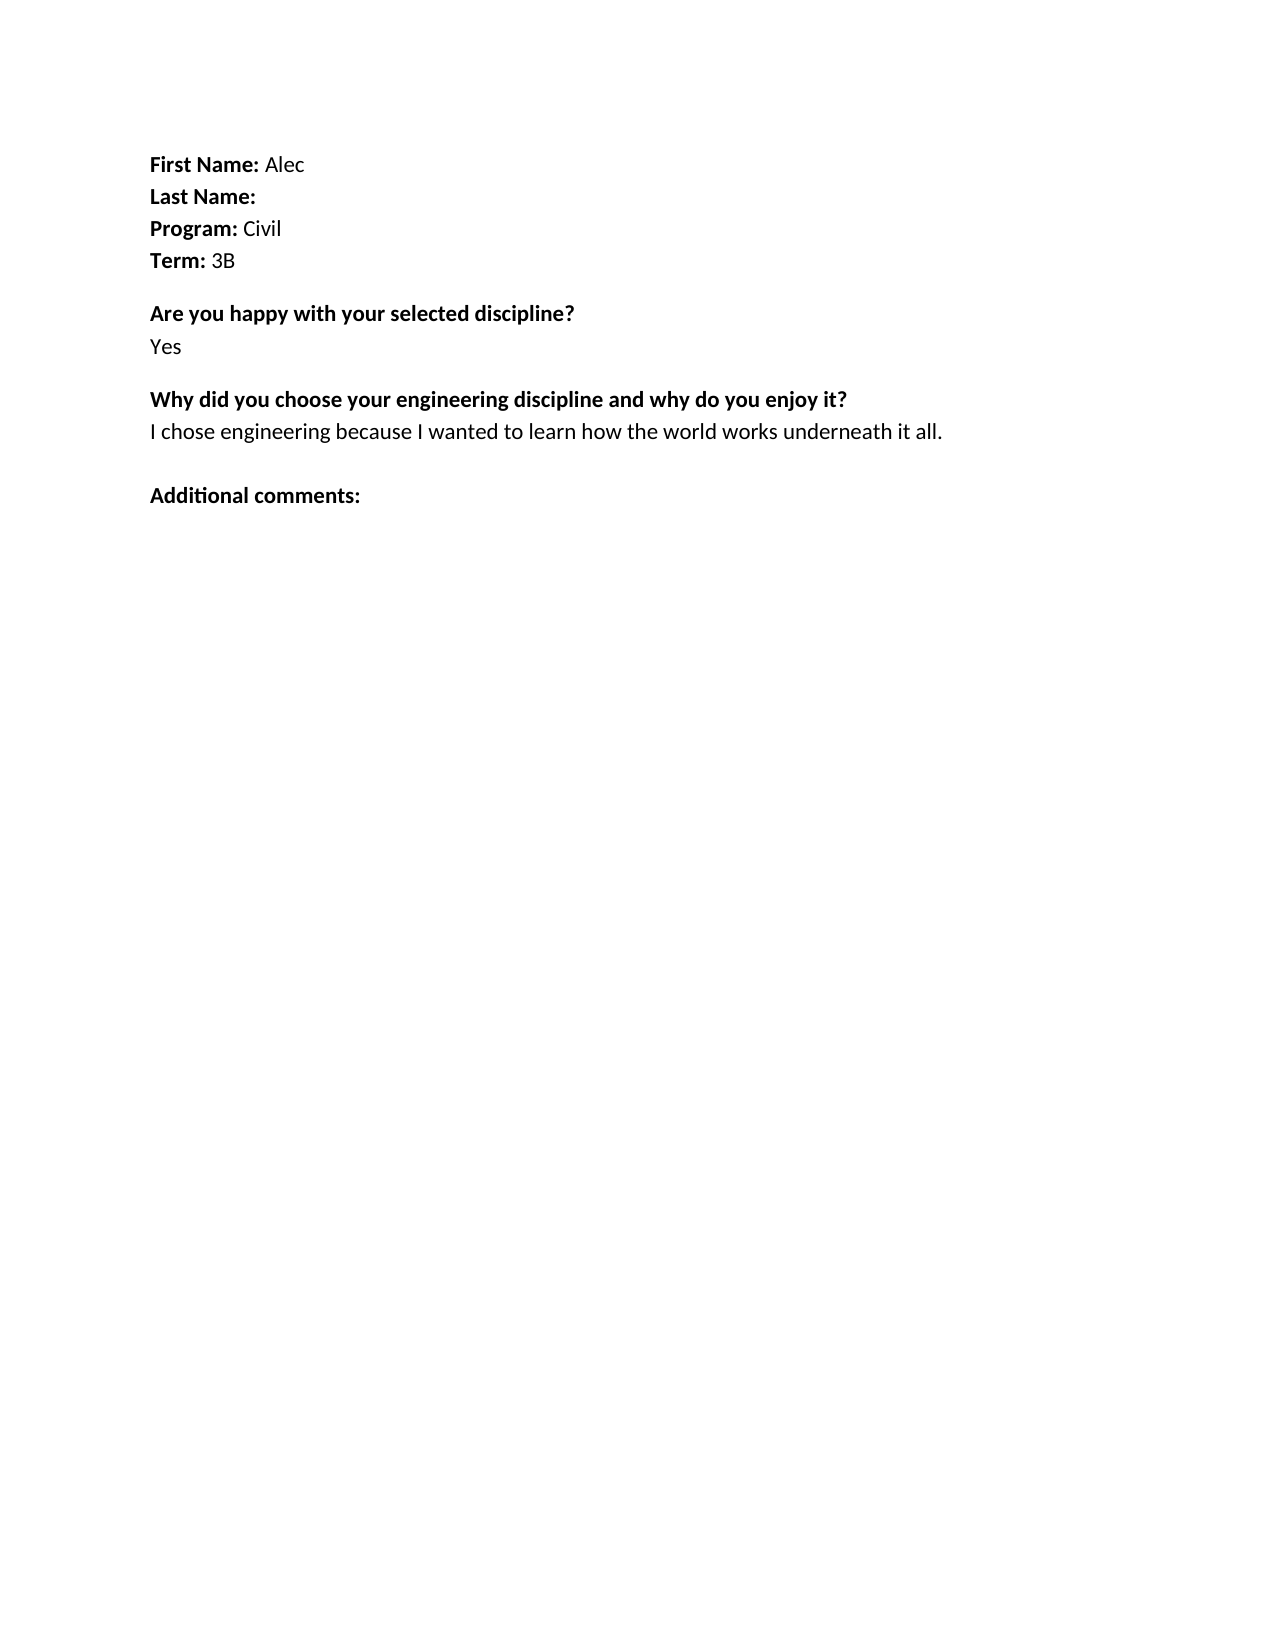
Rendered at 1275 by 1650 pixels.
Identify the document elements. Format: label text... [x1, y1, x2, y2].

text Why did you choose your engineering discipline and why do you enjoy it? I chose engineering because I wanted to learn how the world works underneath it all. Additional comments: [150, 385, 1125, 509]
text First Name: Alec Last Name: Program: Civil Term: 3B [150, 150, 1125, 274]
text Are you happy with your selected discipline? Yes [150, 299, 1125, 360]
